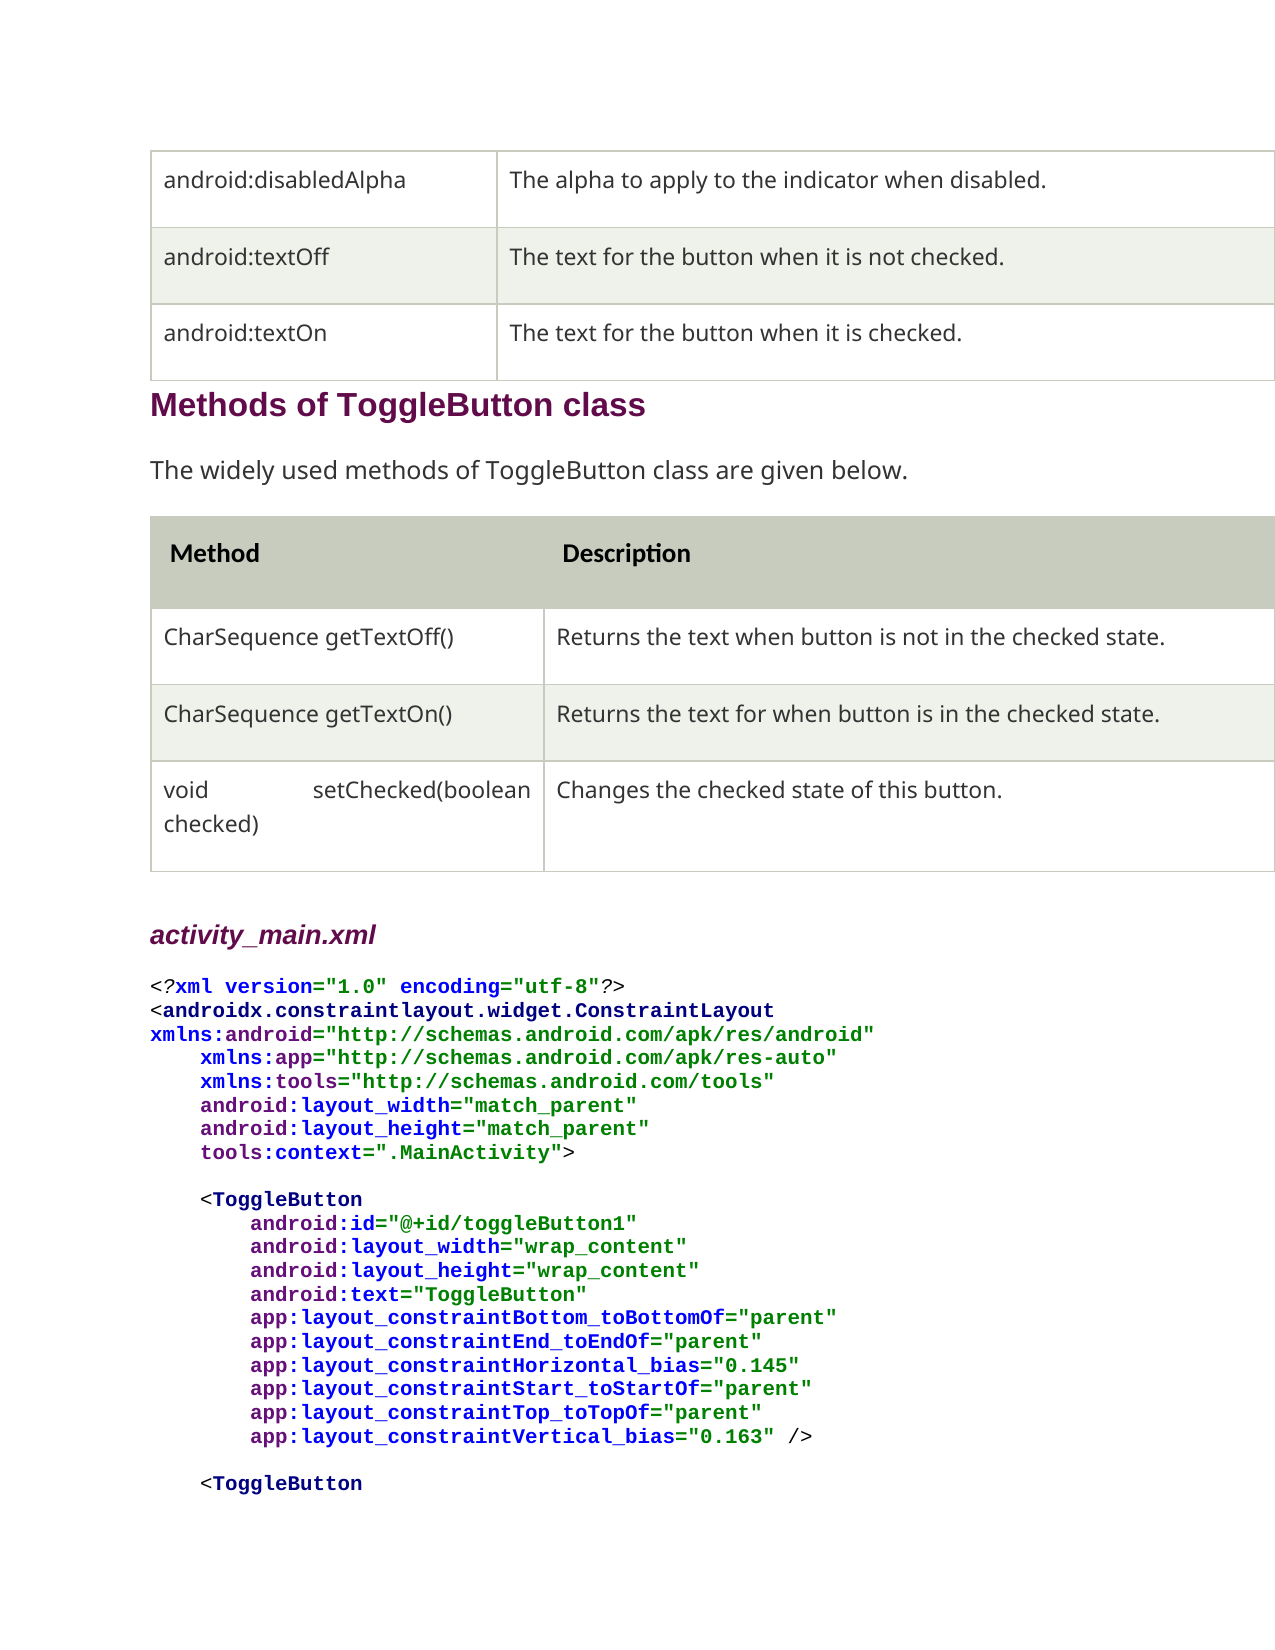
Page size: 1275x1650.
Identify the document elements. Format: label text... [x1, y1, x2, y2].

table_cell Returns the text when button is not in the checked state. [545, 609, 1274, 684]
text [150, 976, 1125, 1497]
table_cell android:textOn [152, 305, 496, 380]
table_cell Changes the checked state of this button. [545, 762, 1274, 871]
table_cell Returns the text for when button is in the checked state. [545, 685, 1274, 760]
table_cell CharSequence getTextOn() [152, 685, 543, 760]
text The widely used methods of ToggleButton class are given below. [150, 453, 1125, 487]
table_cell CharSequence getTextOff() [152, 609, 543, 684]
table_cell The alpha to apply to the indicator when disabled. [498, 152, 1274, 227]
table_cell android:disabledAlpha [152, 152, 496, 227]
subtitle activity_main.xml [150, 919, 1125, 950]
table_header Description [544, 518, 1274, 607]
table_header Method [152, 518, 544, 607]
table_cell The text for the button when it is not checked. [498, 228, 1274, 303]
table_cell void setChecked(boolean checked) [152, 762, 543, 871]
subtitle Methods of ToggleButton class [150, 385, 1125, 424]
table_cell The text for the button when it is checked. [498, 305, 1274, 380]
table_cell android:textOff [152, 228, 496, 303]
